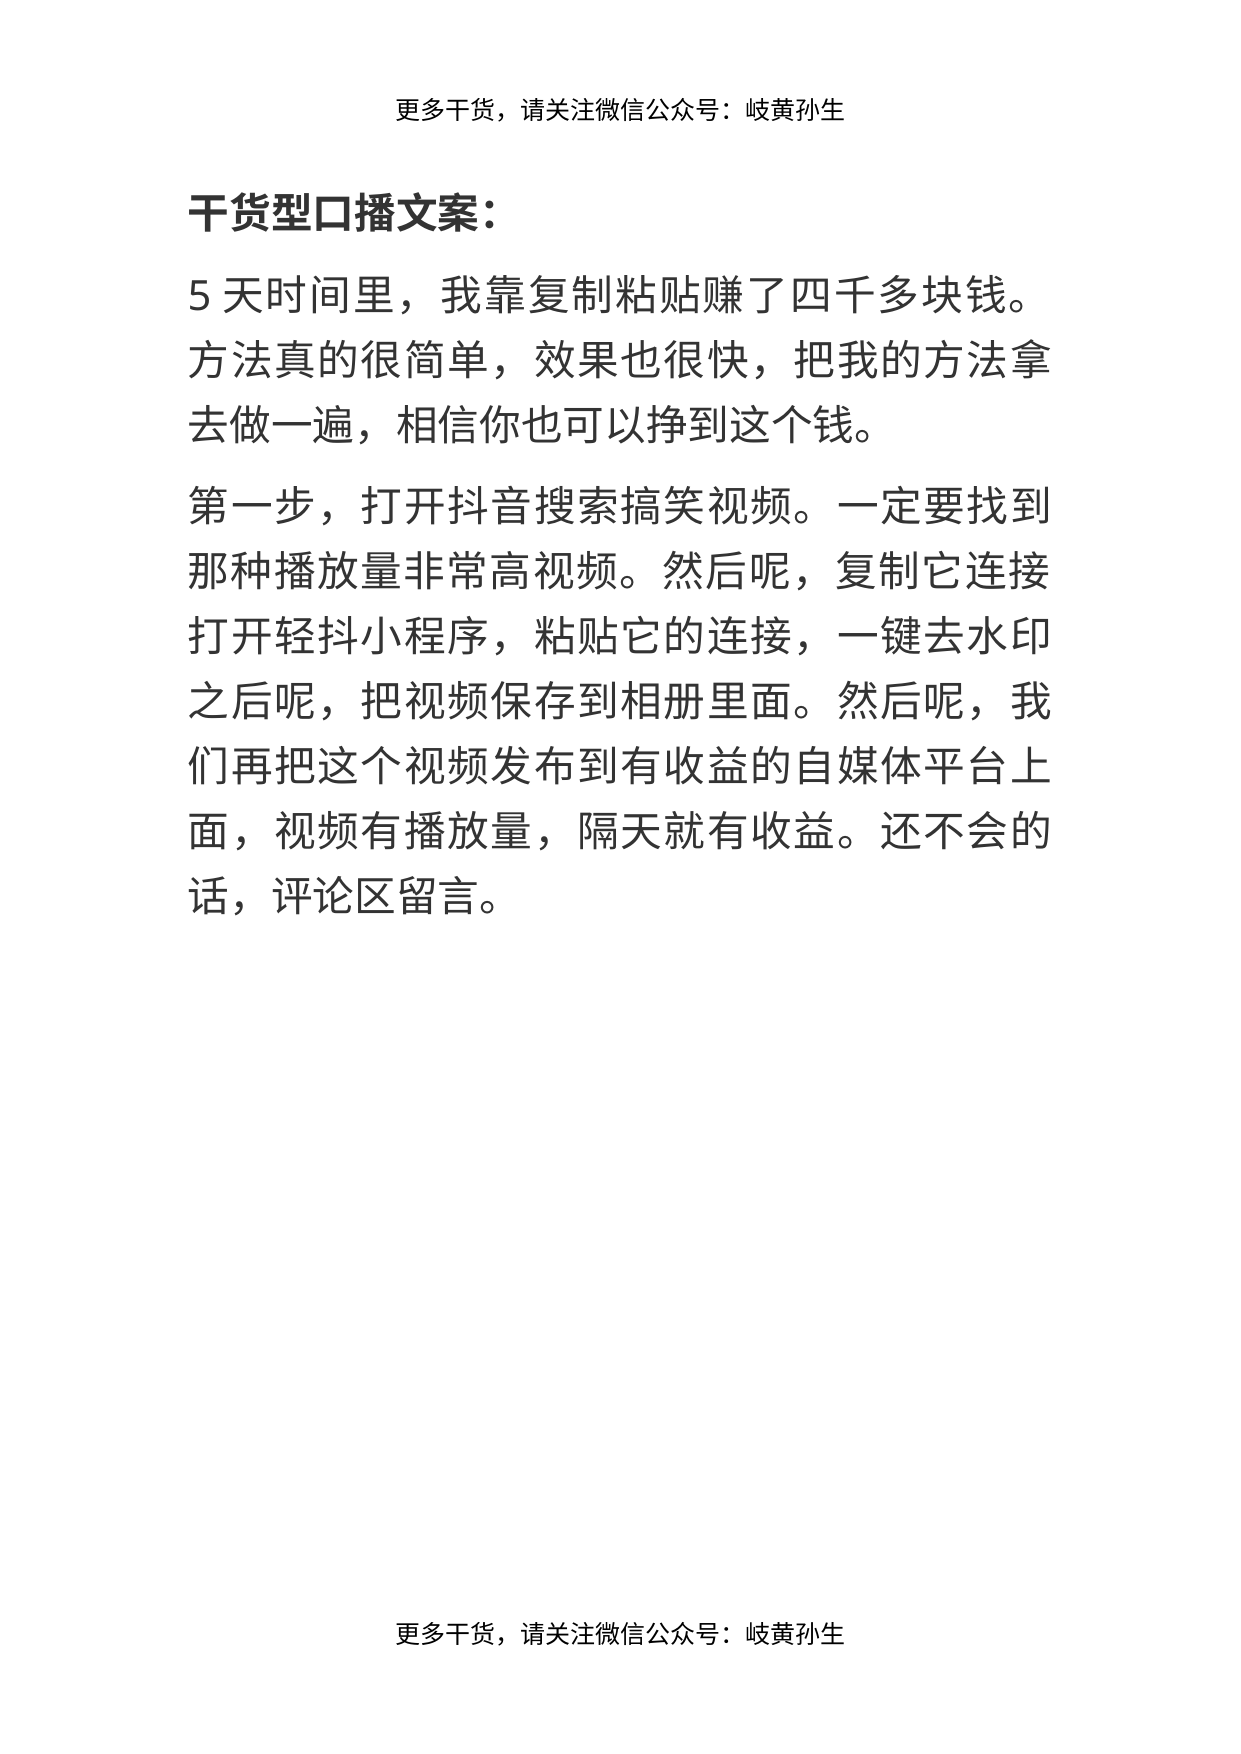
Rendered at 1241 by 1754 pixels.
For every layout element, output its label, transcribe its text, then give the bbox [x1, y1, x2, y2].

text 5天时间里，我靠复制粘贴赚了四千多块钱。方法真的很简单，效果也很快，把我的方法拿去做一遍，相信你也可以挣到这个钱。 [187, 259, 1053, 454]
text 干货型口播文案： [187, 178, 1053, 243]
text 第一步，打开抖音搜索搞笑视频。一定要找到那种播放量非常高视频。然后呢，复制它连接，打开轻抖小程序，粘贴它的连接，一键去水印之后呢，把视频保存到相册里面。然后呢，我们再把这个视频发布到有收益的自媒体平台上面，视频有播放量，隔天就有收益。还不会的话，评论区留言。 [187, 471, 1053, 926]
